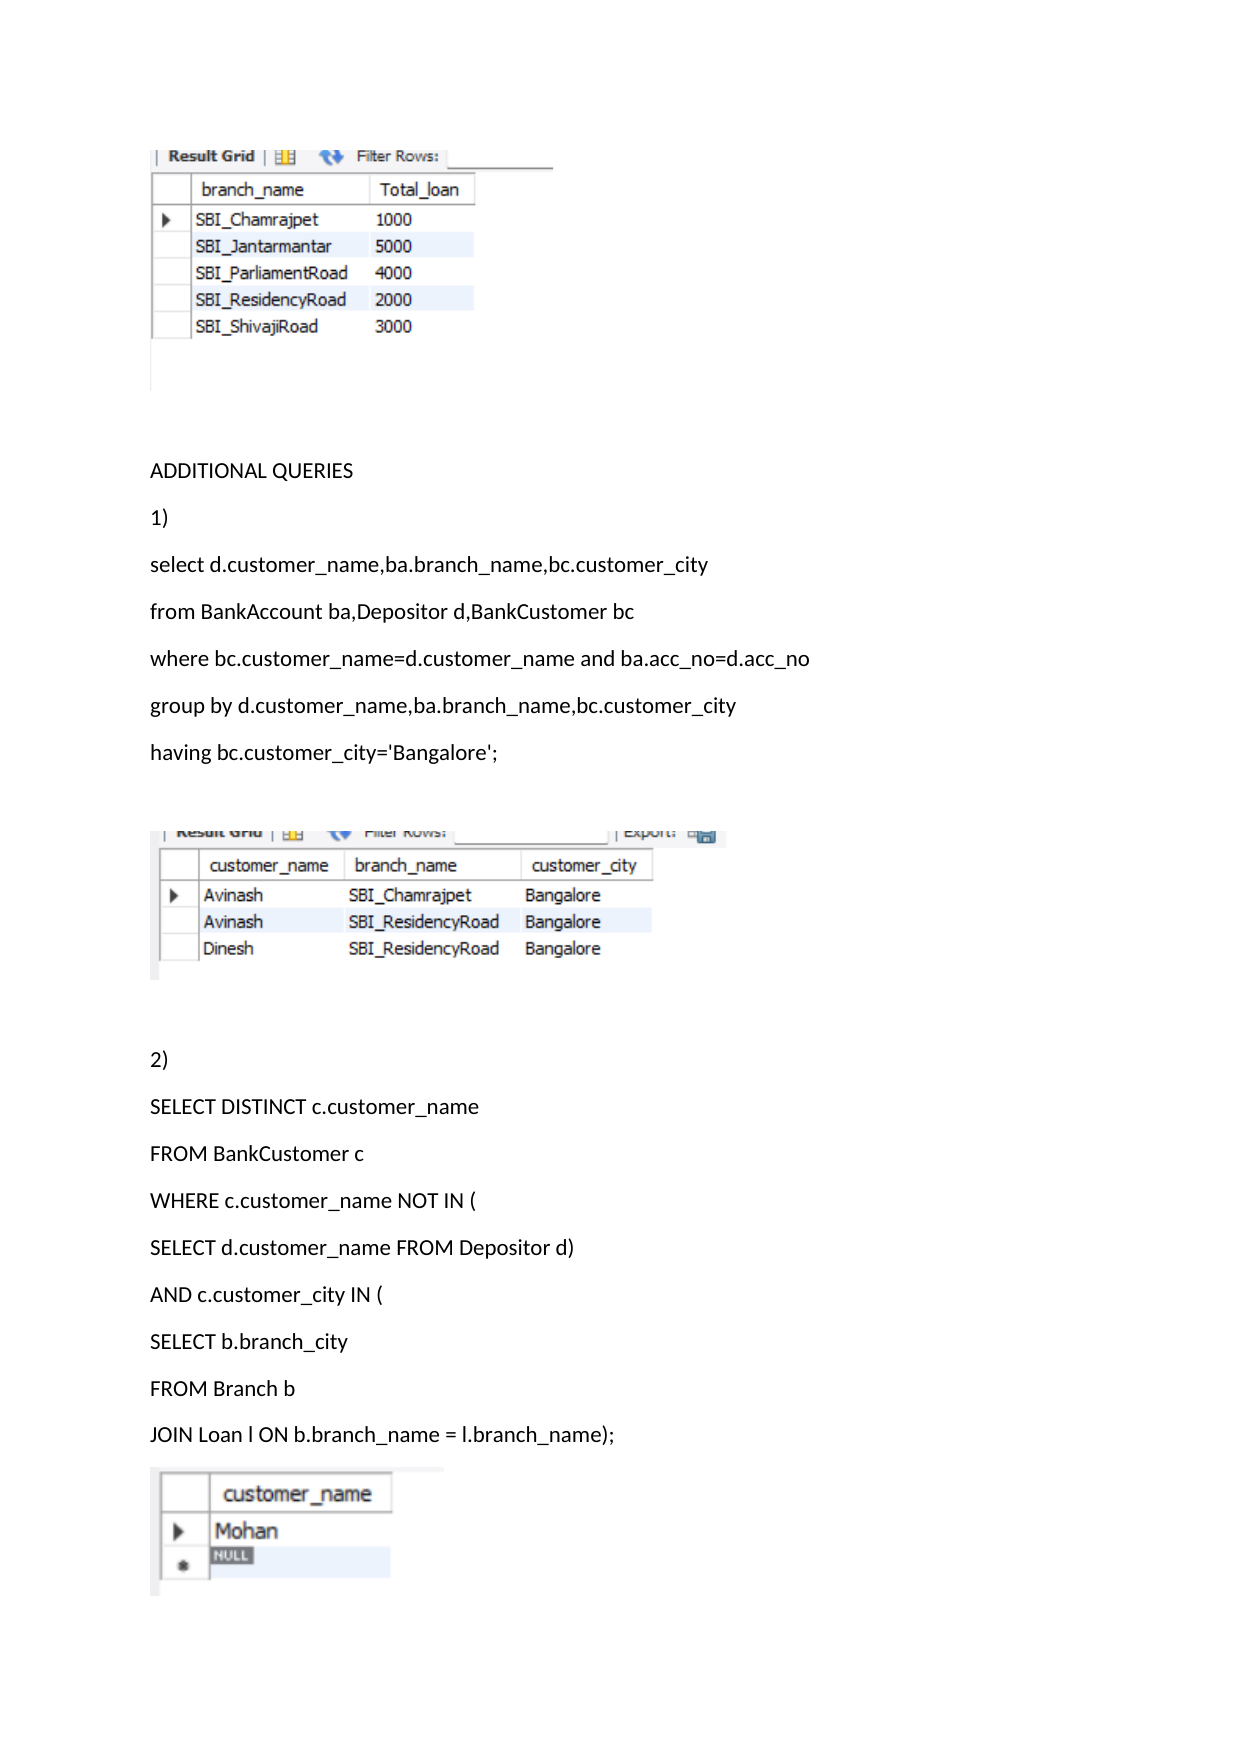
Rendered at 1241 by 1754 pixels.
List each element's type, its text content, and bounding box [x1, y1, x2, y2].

text FROM Branch b [150, 1374, 1090, 1402]
text from BankAccount ba,Depositor d,BankCustomer bc [150, 597, 1090, 625]
text where bc.customer_name=d.customer_name and ba.acc_no=d.acc_no [150, 644, 1090, 672]
text JOIN Loan l ON b.branch_name = l.branch_name); [150, 1421, 1090, 1448]
text 2) [150, 1046, 1090, 1073]
text WHERE c.customer_name NOT IN ( [150, 1186, 1090, 1214]
text SELECT d.customer_name FROM Depositor d) [150, 1233, 1090, 1261]
text SELECT DISTINCT c.customer_name [150, 1092, 1090, 1120]
text having bc.customer_city='Bangalore'; [150, 738, 1090, 766]
text SELECT b.branch_city [150, 1327, 1090, 1355]
text FROM BankCustomer c [150, 1139, 1090, 1167]
text select d.customer_name,ba.branch_name,bc.customer_city [150, 550, 1090, 578]
text AND c.customer_city IN ( [150, 1280, 1090, 1308]
picture [150, 1467, 444, 1596]
text group by d.customer_name,ba.branch_name,bc.customer_city [150, 691, 1090, 719]
text 1) [150, 503, 1090, 531]
text ADDITIONAL QUERIES [150, 456, 1090, 484]
picture [150, 150, 554, 391]
picture [150, 831, 727, 980]
